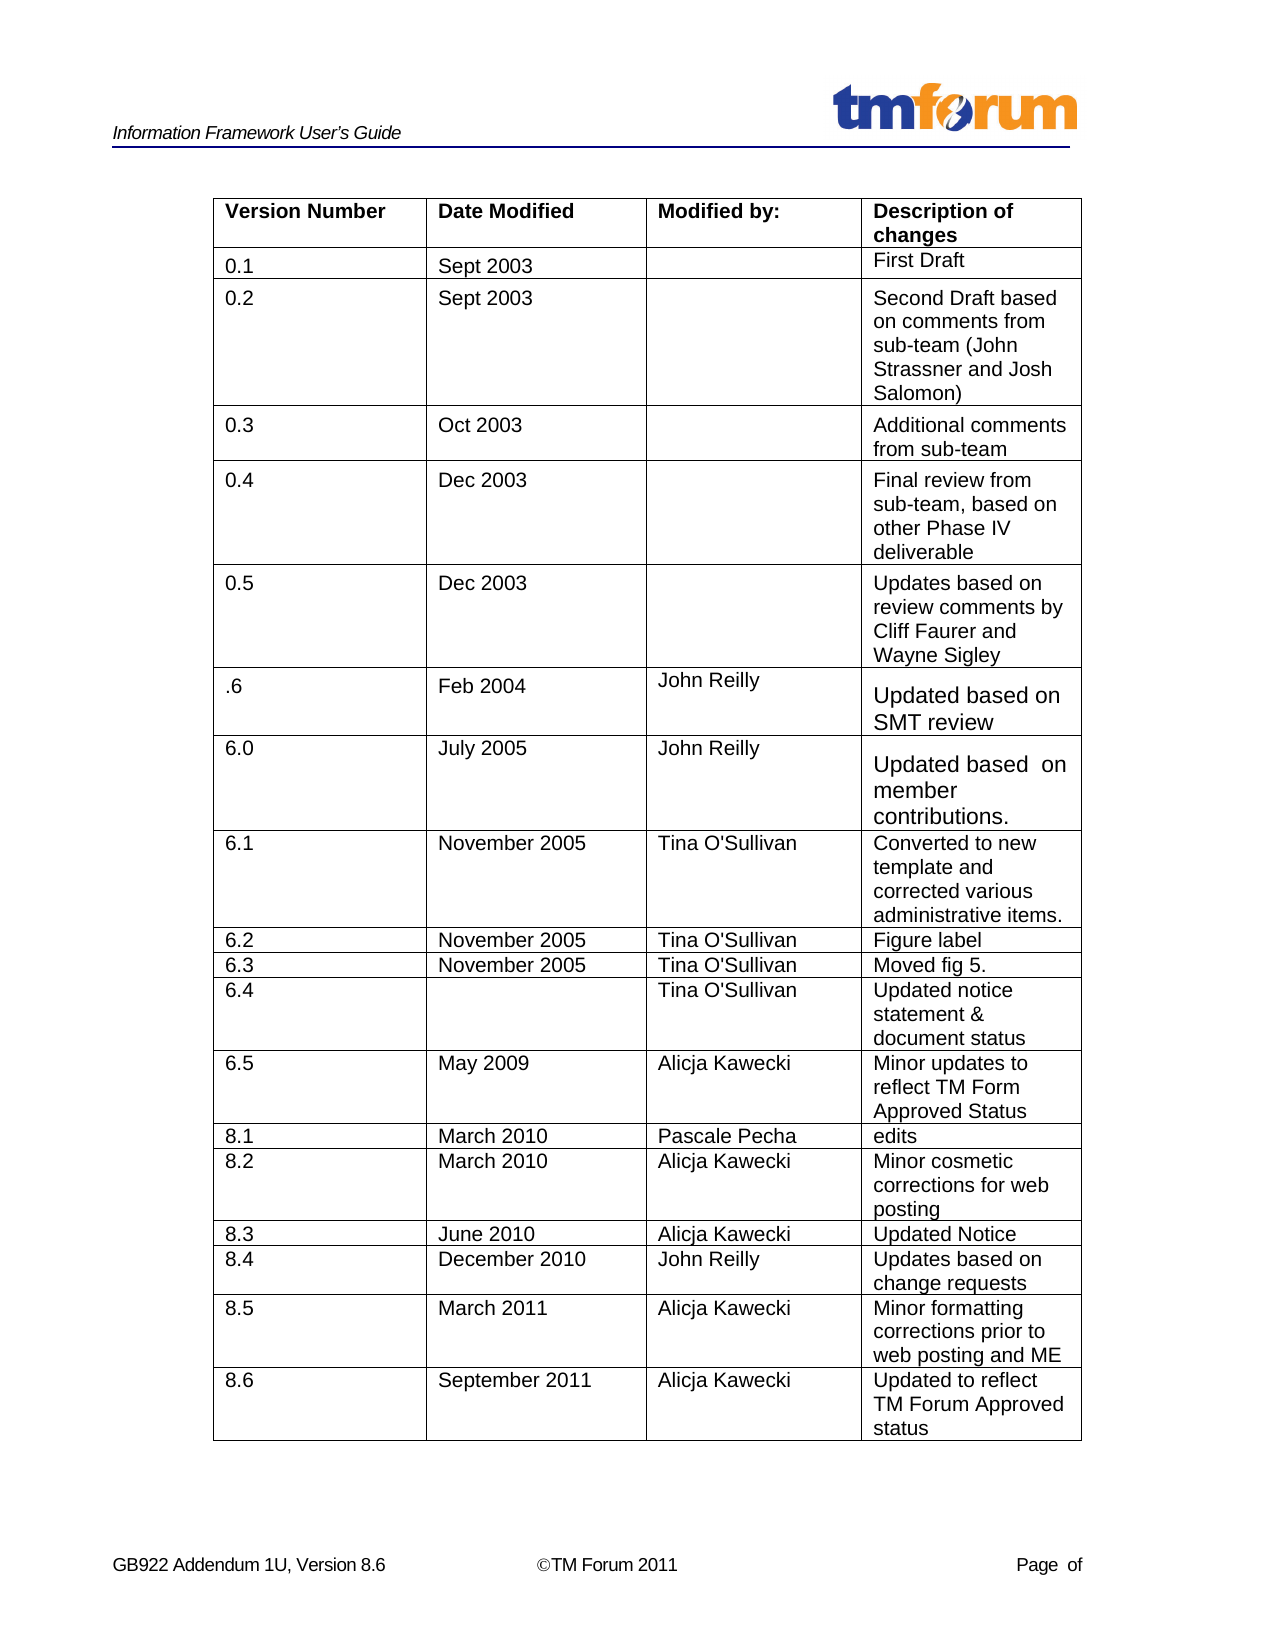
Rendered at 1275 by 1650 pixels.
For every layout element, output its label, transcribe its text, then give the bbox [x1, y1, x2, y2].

table_cell Updates based on change requests [862, 1246, 1081, 1294]
table_cell Updated based on member contributions. [862, 736, 1081, 830]
table_cell Alicja Kawecki [647, 1295, 861, 1367]
table_cell November 2005 [427, 831, 646, 927]
table_cell Feb 2004 [427, 668, 646, 735]
table_cell Converted to new template and corrected various administrative items. [862, 831, 1081, 927]
table_header Version Number [214, 199, 426, 247]
table_cell 0.1 [214, 248, 426, 278]
table_cell [647, 279, 861, 405]
table_cell Tina O'Sullivan [647, 928, 861, 952]
table_cell Sept 2003 [427, 279, 646, 405]
table_cell Alicja Kawecki [647, 1221, 861, 1245]
table_cell Sept 2003 [427, 248, 646, 278]
table_cell Tina O'Sullivan [647, 953, 861, 977]
table_cell 0.3 [214, 406, 426, 460]
table_cell Updated Notice [862, 1221, 1081, 1245]
table_cell Minor formatting corrections prior to web posting and ME [862, 1295, 1081, 1367]
table_cell 8.4 [214, 1246, 426, 1294]
table_cell 6.5 [214, 1051, 426, 1122]
table_cell May 2009 [427, 1051, 646, 1122]
table_cell .6 [214, 668, 426, 735]
table_cell Additional comments from sub-team [862, 406, 1081, 460]
table_cell Tina O'Sullivan [647, 831, 861, 927]
table_cell Moved fig 5. [862, 953, 1081, 977]
table_cell June 2010 [427, 1221, 646, 1245]
table_cell Final review from sub-team, based on other Phase IV deliverable [862, 461, 1081, 563]
table_header Modified by: [647, 199, 861, 247]
table_cell Pascale Pecha [647, 1124, 861, 1147]
table_cell [647, 461, 861, 563]
table_cell [647, 406, 861, 460]
table_cell Minor cosmetic corrections for web posting [862, 1149, 1081, 1220]
table_cell John Reilly [647, 1246, 861, 1294]
table_cell [647, 248, 861, 278]
table_cell 0.5 [214, 565, 426, 667]
table_cell Minor updates to reflect TM Form Approved Status [862, 1051, 1081, 1122]
table_cell Alicja Kawecki [647, 1368, 861, 1440]
table_cell Second Draft based on comments from sub-team (John Strassner and Josh Salomon) [862, 279, 1081, 405]
picture [822, 75, 1088, 140]
table_cell Dec 2003 [427, 565, 646, 667]
table_cell 6.3 [214, 953, 426, 977]
table_cell edits [862, 1124, 1081, 1147]
table_cell December 2010 [427, 1246, 646, 1294]
table_cell John Reilly [647, 668, 861, 735]
table_cell Updated based on SMT review [862, 668, 1081, 735]
table_cell Oct 2003 [427, 406, 646, 460]
table_cell March 2010 [427, 1124, 646, 1147]
table_cell 8.6 [214, 1368, 426, 1440]
table_cell First Draft [862, 248, 1081, 278]
table_header Description of changes [862, 199, 1081, 247]
table_cell March 2010 [427, 1149, 646, 1220]
table_cell March 2011 [427, 1295, 646, 1367]
table_header Date Modified [427, 199, 646, 247]
table_cell 8.1 [214, 1124, 426, 1147]
table_cell Figure label [862, 928, 1081, 952]
table_cell 6.1 [214, 831, 426, 927]
table_cell Alicja Kawecki [647, 1149, 861, 1220]
table_cell July 2005 [427, 736, 646, 830]
table_cell Dec 2003 [427, 461, 646, 563]
table_cell John Reilly [647, 736, 861, 830]
table_cell 6.0 [214, 736, 426, 830]
table_cell Updated to reflect TM Forum Approved status [862, 1368, 1081, 1440]
table_cell 0.2 [214, 279, 426, 405]
table_cell November 2005 [427, 953, 646, 977]
table_cell September 2011 [427, 1368, 646, 1440]
table_cell November 2005 [427, 928, 646, 952]
table_cell 6.4 [214, 978, 426, 1049]
table_cell 8.5 [214, 1295, 426, 1367]
table_cell 8.3 [214, 1221, 426, 1245]
table_cell Updated notice statement & document status [862, 978, 1081, 1049]
table_cell Updates based on review comments by Cliff Faurer and Wayne Sigley [862, 565, 1081, 667]
table_cell 0.4 [214, 461, 426, 563]
table_cell 8.2 [214, 1149, 426, 1220]
table_cell 6.2 [214, 928, 426, 952]
table_cell Alicja Kawecki [647, 1051, 861, 1122]
table_cell [427, 978, 646, 1049]
table_cell [647, 565, 861, 667]
table_cell Tina O'Sullivan [647, 978, 861, 1049]
